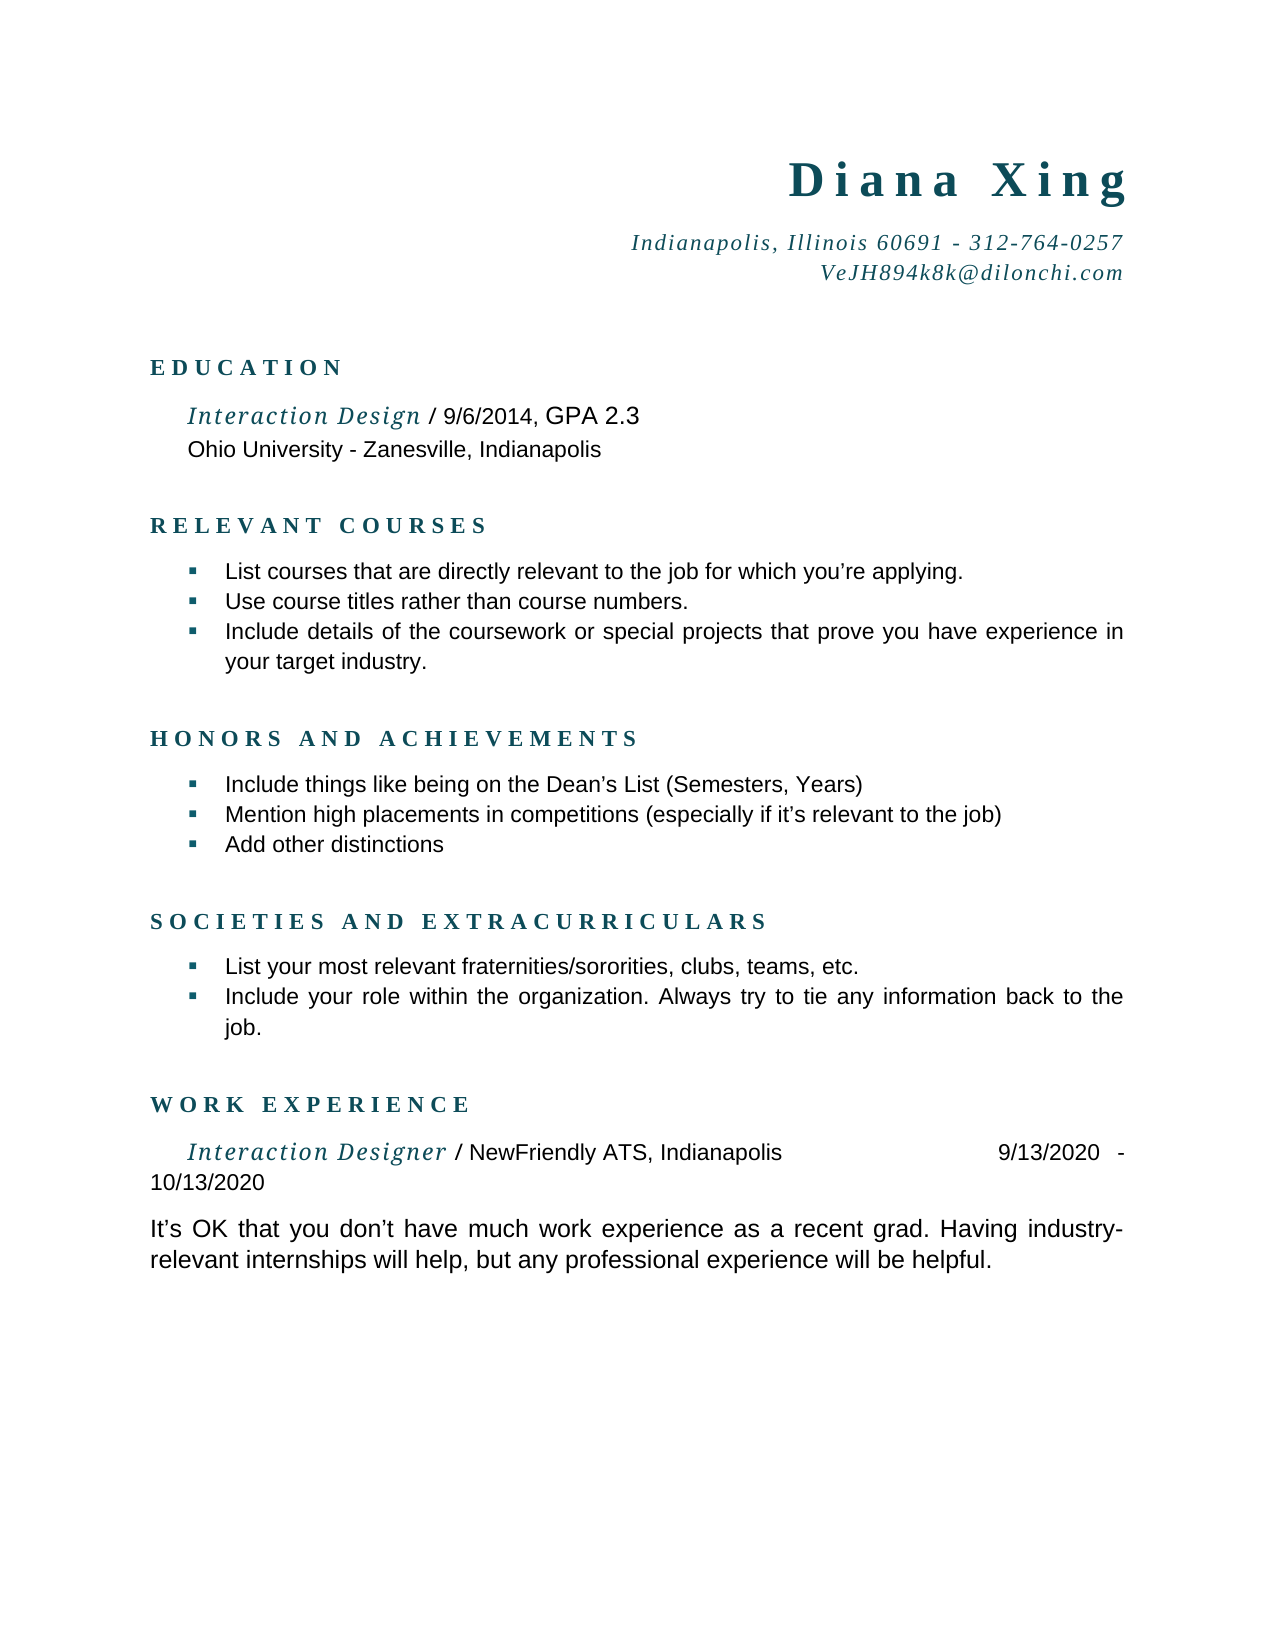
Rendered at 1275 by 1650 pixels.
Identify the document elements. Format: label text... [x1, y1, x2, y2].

text It’s OK that you don’t have much work experience as a recent grad. Having industry-relevant internships will help, but any professional experience will be helpful. [150, 1214, 1125, 1274]
list Include things like being on the Dean’s List (Semesters, Years) [187, 771, 1125, 797]
text RELEVANT COURSES [150, 513, 1125, 539]
text WORK EXPERIENCE [150, 1091, 1125, 1117]
list Include your role within the organization. Always try to tie any information back to the job. [187, 983, 1125, 1040]
list Use course titles rather than course numbers. [187, 588, 1125, 614]
text Interaction Designer / NewFriendly ATS, Indianapolis 9/13/2020 - 10/13/2020 [150, 1136, 1125, 1195]
list List courses that are directly relevant to the job for which you’re applying. [187, 558, 1125, 584]
list Add other distinctions [187, 831, 1125, 857]
list List your most relevant fraternities/sororities, clubs, teams, etc. [187, 953, 1125, 979]
text HONORS AND ACHIEVEMENTS [150, 725, 1125, 752]
text Interaction Design / 9/6/2014, GPA 2.3 [187, 399, 1125, 431]
list Mention high placements in competitions (especially if it’s relevant to the job) [187, 801, 1125, 827]
text SOCIETIES AND EXTRACURRICULARS [150, 908, 1125, 934]
text Diana Xing [150, 150, 1125, 207]
text Ohio University - Zanesville, Indianapolis [187, 436, 1125, 462]
text Indianapolis, Illinois 60691 - 312-764-0257 [187, 229, 1125, 255]
text VeJH894k8k@dilonchi.com [150, 259, 1125, 285]
list Include details of the coursework or special projects that prove you have experience in your target industry. [187, 618, 1125, 675]
text EDUCATION [150, 354, 1125, 381]
